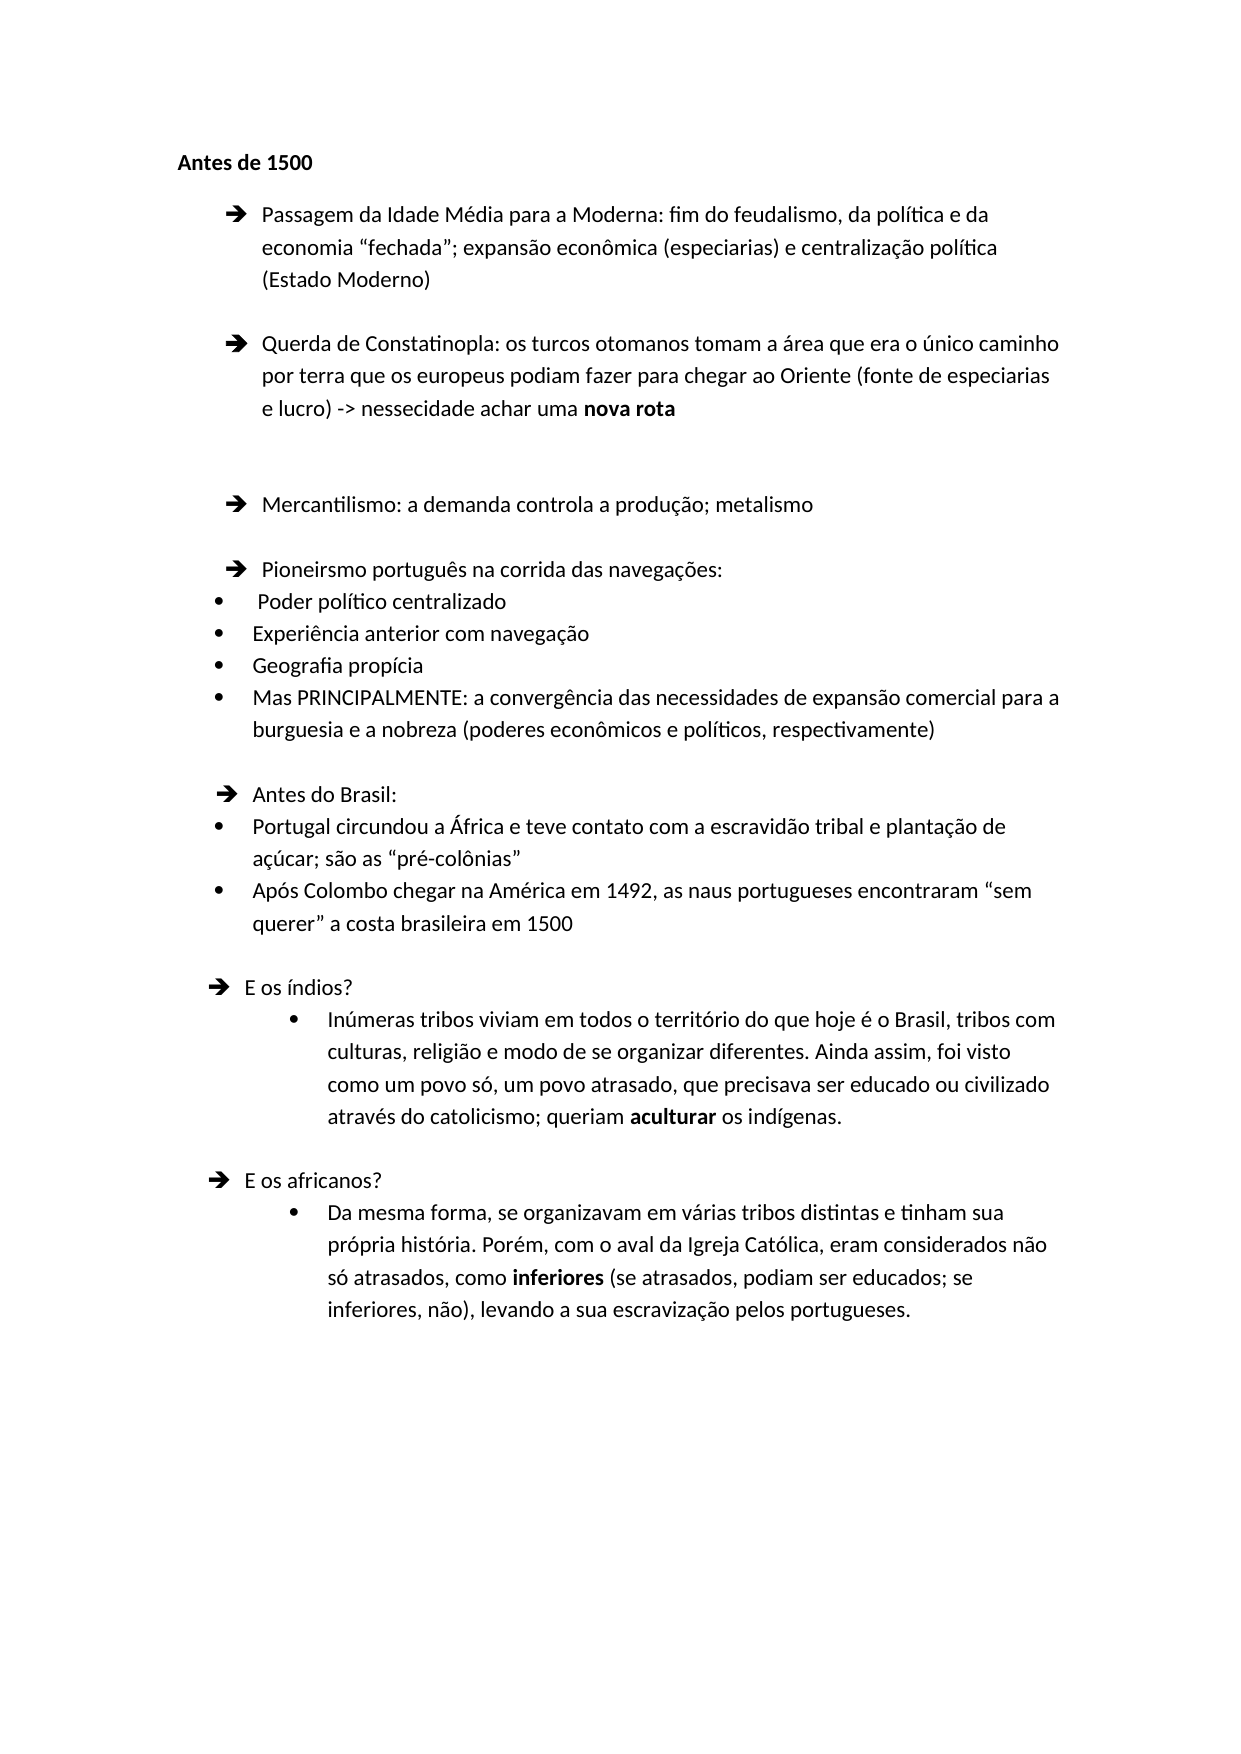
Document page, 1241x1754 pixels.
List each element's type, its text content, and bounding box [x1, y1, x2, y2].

list Poder político centralizado [215, 587, 1063, 615]
list Após Colombo chegar na América em 1492, as naus portugueses encontraram “sem querer” a costa brasileira em 1500 [215, 877, 1063, 937]
text Antes de 1500 [177, 148, 1063, 176]
list Experiência anterior com navegação [215, 619, 1063, 647]
list Geografia propícia [215, 651, 1063, 679]
list Da mesma forma, se organizavam em várias tribos distintas e tinham sua própria história. Porém, com o aval da Igreja Católica, eram considerados não só atrasados, como inferiores (se atrasados, podiam ser educados; se inferiores, não), levando a sua escravização pelos portugueses. [290, 1198, 1063, 1323]
list E os africanos? [207, 1166, 1063, 1194]
list Querda de Constatinopla: os turcos otomanos tomam a área que era o único caminho por terra que os europeus podiam fazer para chegar ao Oriente (fonte de especiarias e lucro) -> nessecidade achar uma nova rota [224, 329, 1063, 422]
list Antes do Brasil: [215, 780, 1063, 808]
list E os índios? [207, 973, 1063, 1001]
list Portugal circundou a África e teve contato com a escravidão tribal e plantação de açúcar; são as “pré-colônias” [215, 812, 1063, 872]
list Mercantilismo: a demanda controla a produção; metalismo [224, 490, 1063, 518]
list Mas PRINCIPALMENTE: a convergência das necessidades de expansão comercial para a burguesia e a nobreza (poderes econômicos e políticos, respectivamente) [215, 683, 1063, 744]
list Passagem da Idade Média para a Moderna: fim do feudalismo, da política e da economia “fechada”; expansão econômica (especiarias) e centralização política (Estado Moderno) [224, 201, 1063, 293]
list Pioneirsmo português na corrida das navegações: [224, 555, 1063, 583]
list Inúmeras tribos viviam em todos o território do que hoje é o Brasil, tribos com culturas, religião e modo de se organizar diferentes. Ainda assim, foi visto como um povo só, um povo atrasado, que precisava ser educado ou civilizado através do catolicismo; queriam aculturar os indígenas. [290, 1005, 1063, 1130]
